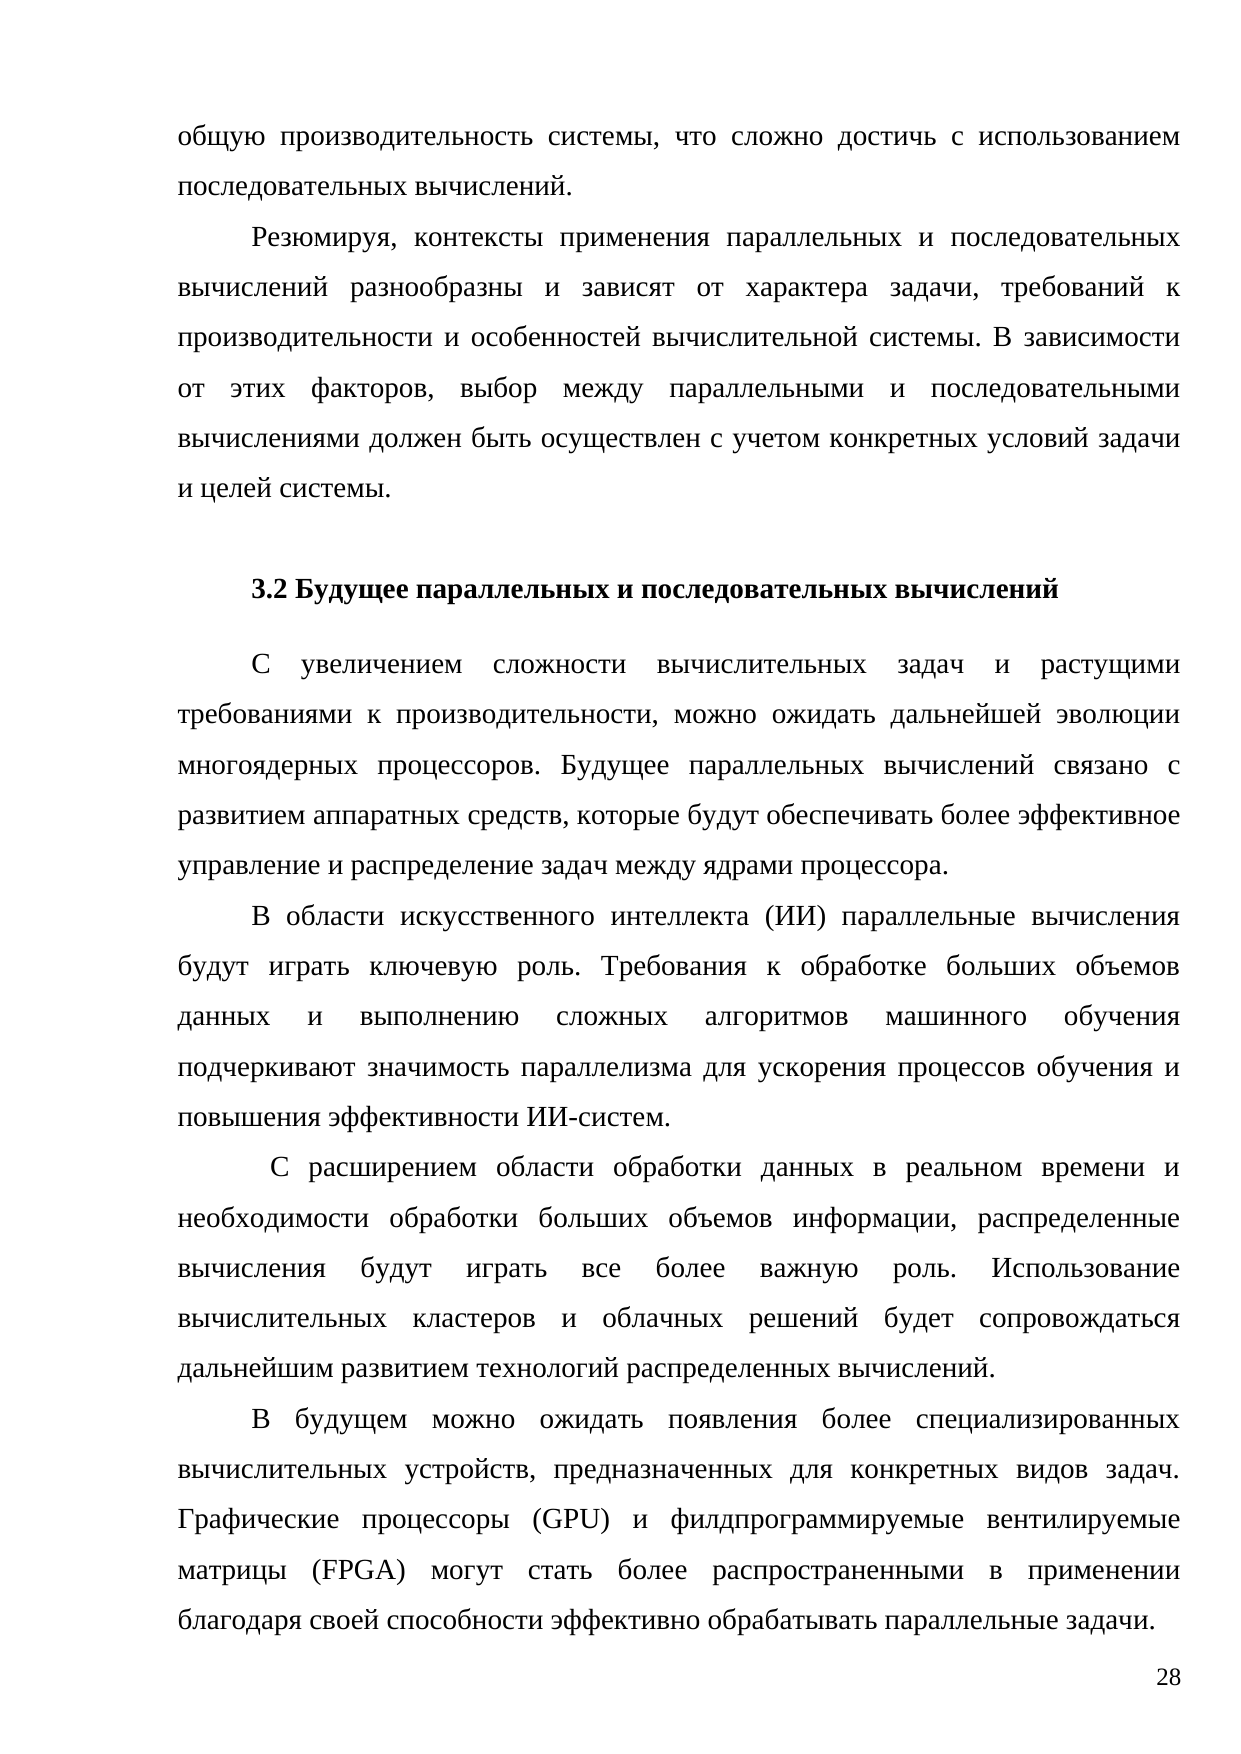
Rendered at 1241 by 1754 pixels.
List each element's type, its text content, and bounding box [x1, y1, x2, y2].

subtitle 3.2 Будущее параллельных и последовательных вычислений [177, 571, 1181, 604]
text С расширением области обработки данных в реальном времени и необходимости обработки больших объемов информации, распределенные вычисления будут играть все более важную роль. Использование вычислительных кластеров и облачных решений будет сопровождаться дальнейшим развитием технологий распределенных вычислений. [177, 1149, 1181, 1384]
text Резюмируя, контексты применения параллельных и последовательных вычислений разнообразны и зависят от характера задачи, требований к производительности и особенностей вычислительной системы. В зависимости от этих факторов, выбор между параллельными и последовательными вычислениями должен быть осуществлен с учетом конкретных условий задачи и целей системы. [177, 219, 1181, 504]
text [177, 118, 1181, 202]
text С увеличением сложности вычислительных задач и растущими требованиями к производительности, можно ожидать дальнейшей эволюции многоядерных процессоров. Будущее параллельных вычислений связано с развитием аппаратных средств, которые будут обеспечивать более эффективное управление и распределение задач между ядрами процессора. [177, 646, 1181, 881]
text В будущем можно ожидать появления более специализированных вычислительных устройств, предназначенных для конкретных видов задач. Графические процессоры (GPU) и филдпрограммируемые вентилируемые матрицы (FPGA) могут стать более распространенными в применении благодаря своей способности эффективно обрабатывать параллельные задачи. [177, 1401, 1181, 1636]
text В области искусственного интеллекта (ИИ) параллельные вычисления будут играть ключевую роль. Требования к обработке больших объемов данных и выполнению сложных алгоритмов машинного обучения подчеркивают значимость параллелизма для ускорения процессов обучения и повышения эффективности ИИ-систем. [177, 898, 1181, 1133]
